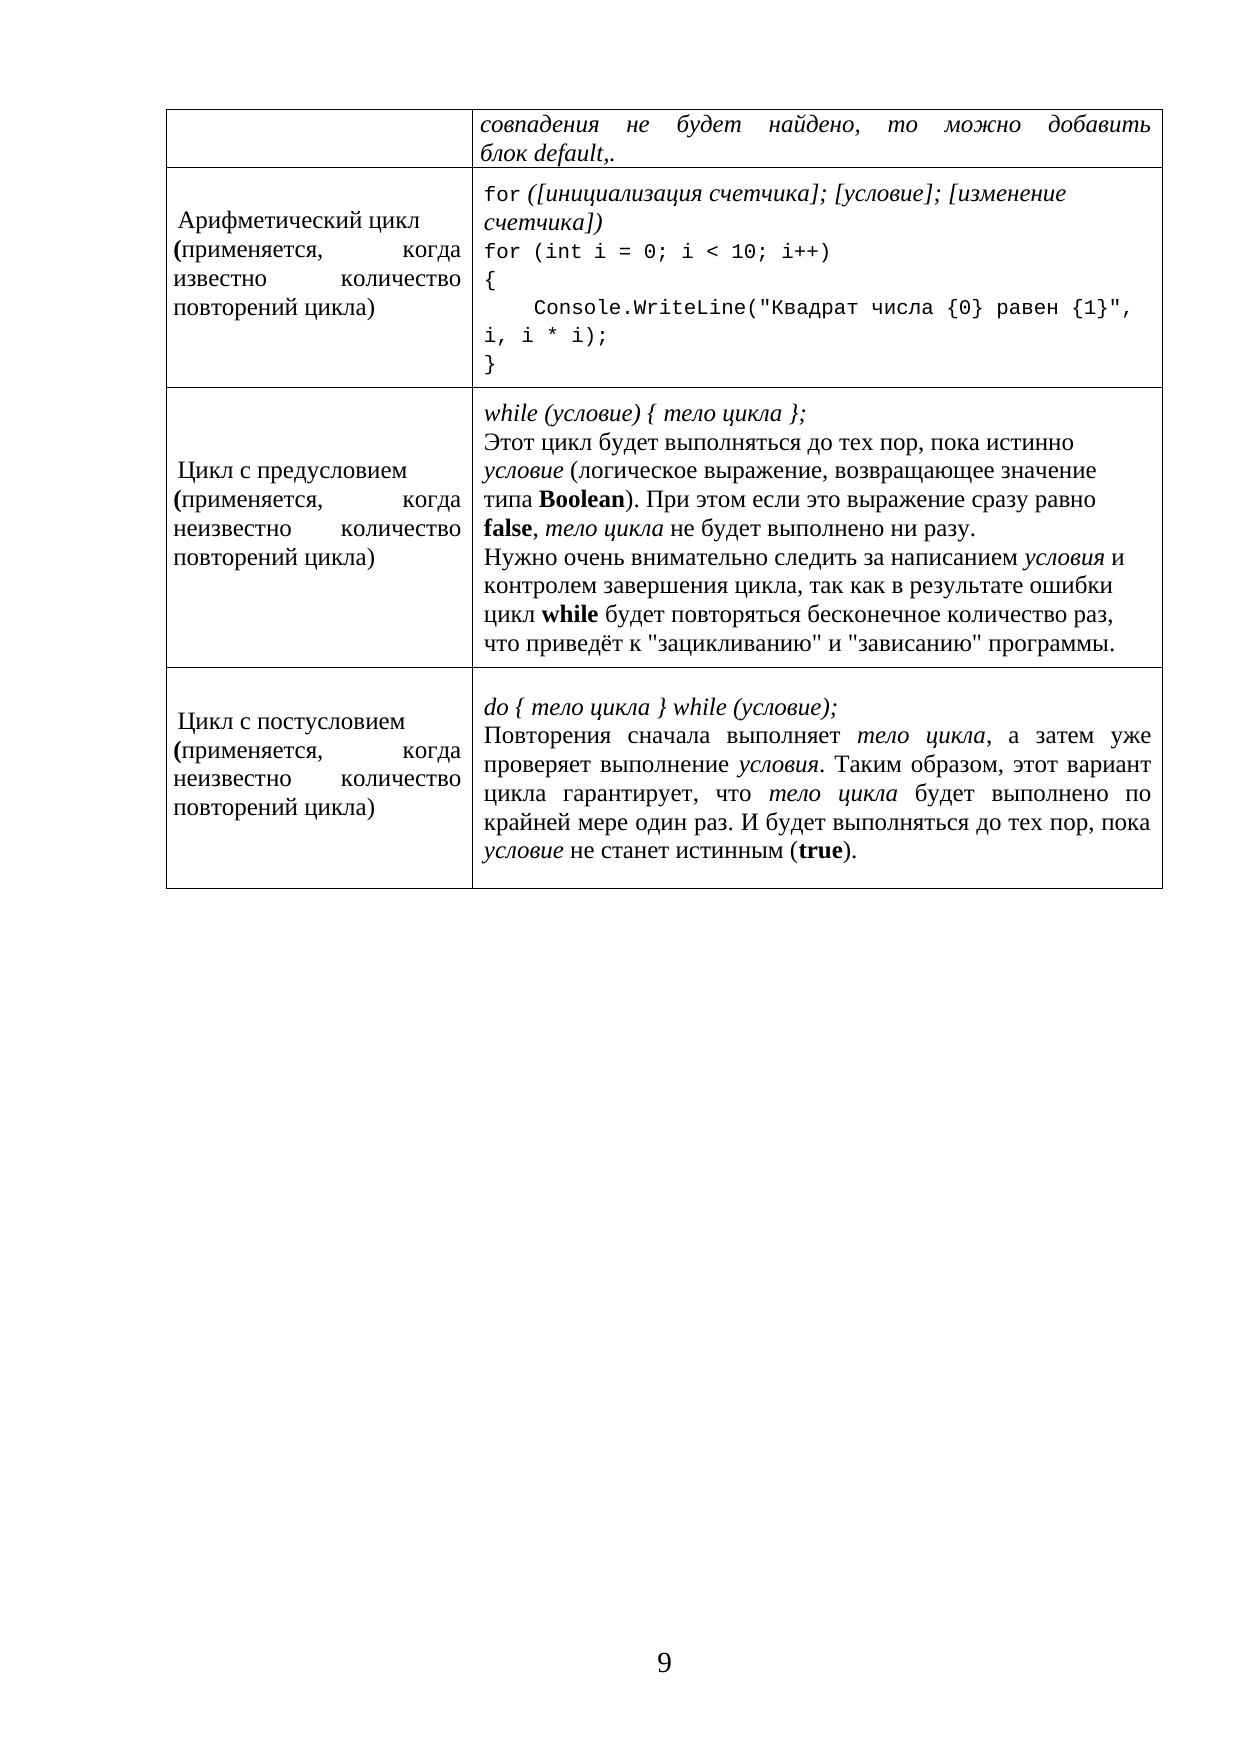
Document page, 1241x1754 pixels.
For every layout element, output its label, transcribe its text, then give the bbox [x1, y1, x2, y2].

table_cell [167, 110, 472, 167]
table_cell for ([инициализация счетчика]; [условие]; [изменение счетчика]) for (int i = 0; i < 10; i++) { Console.WriteLine("Квадрат числа {0} равен {1}", i, i * i); } [473, 168, 1162, 387]
table_cell while (условие) { тело цикла }; Этот цикл будет выполняться до тех пор, пока истинно условие (логическое выражение, возвращающее значение типа Boolean). При этом если это выражение сразу равно false, тело цикла не будет выполнено ни разу. Нужно очень внимательно следить за написанием условия и контролем завершения цикла, так как в результате ошибки цикл while будет повторяться бесконечное количество раз, что приведёт к "зацикливанию" и "зависанию" программы. [473, 388, 1162, 667]
table_cell Цикл с постусловием (применяется, когда неизвестно количество повторений цикла) [167, 668, 472, 888]
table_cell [473, 110, 1162, 167]
table_cell do { тело цикла } while (условие); Повторения сначала выполняет тело цикла, а затем уже проверяет выполнение условия. Таким образом, этот вариант цикла гарантирует, что тело цикла будет выполнено по крайней мере один раз. И будет выполняться до тех пор, пока условие не станет истинным (true). [473, 668, 1162, 888]
table_cell Арифметический цикл (применяется, когда известно количество повторений цикла) [167, 168, 472, 387]
table_cell Цикл с предусловием (применяется, когда неизвестно количество повторений цикла) [167, 388, 472, 667]
